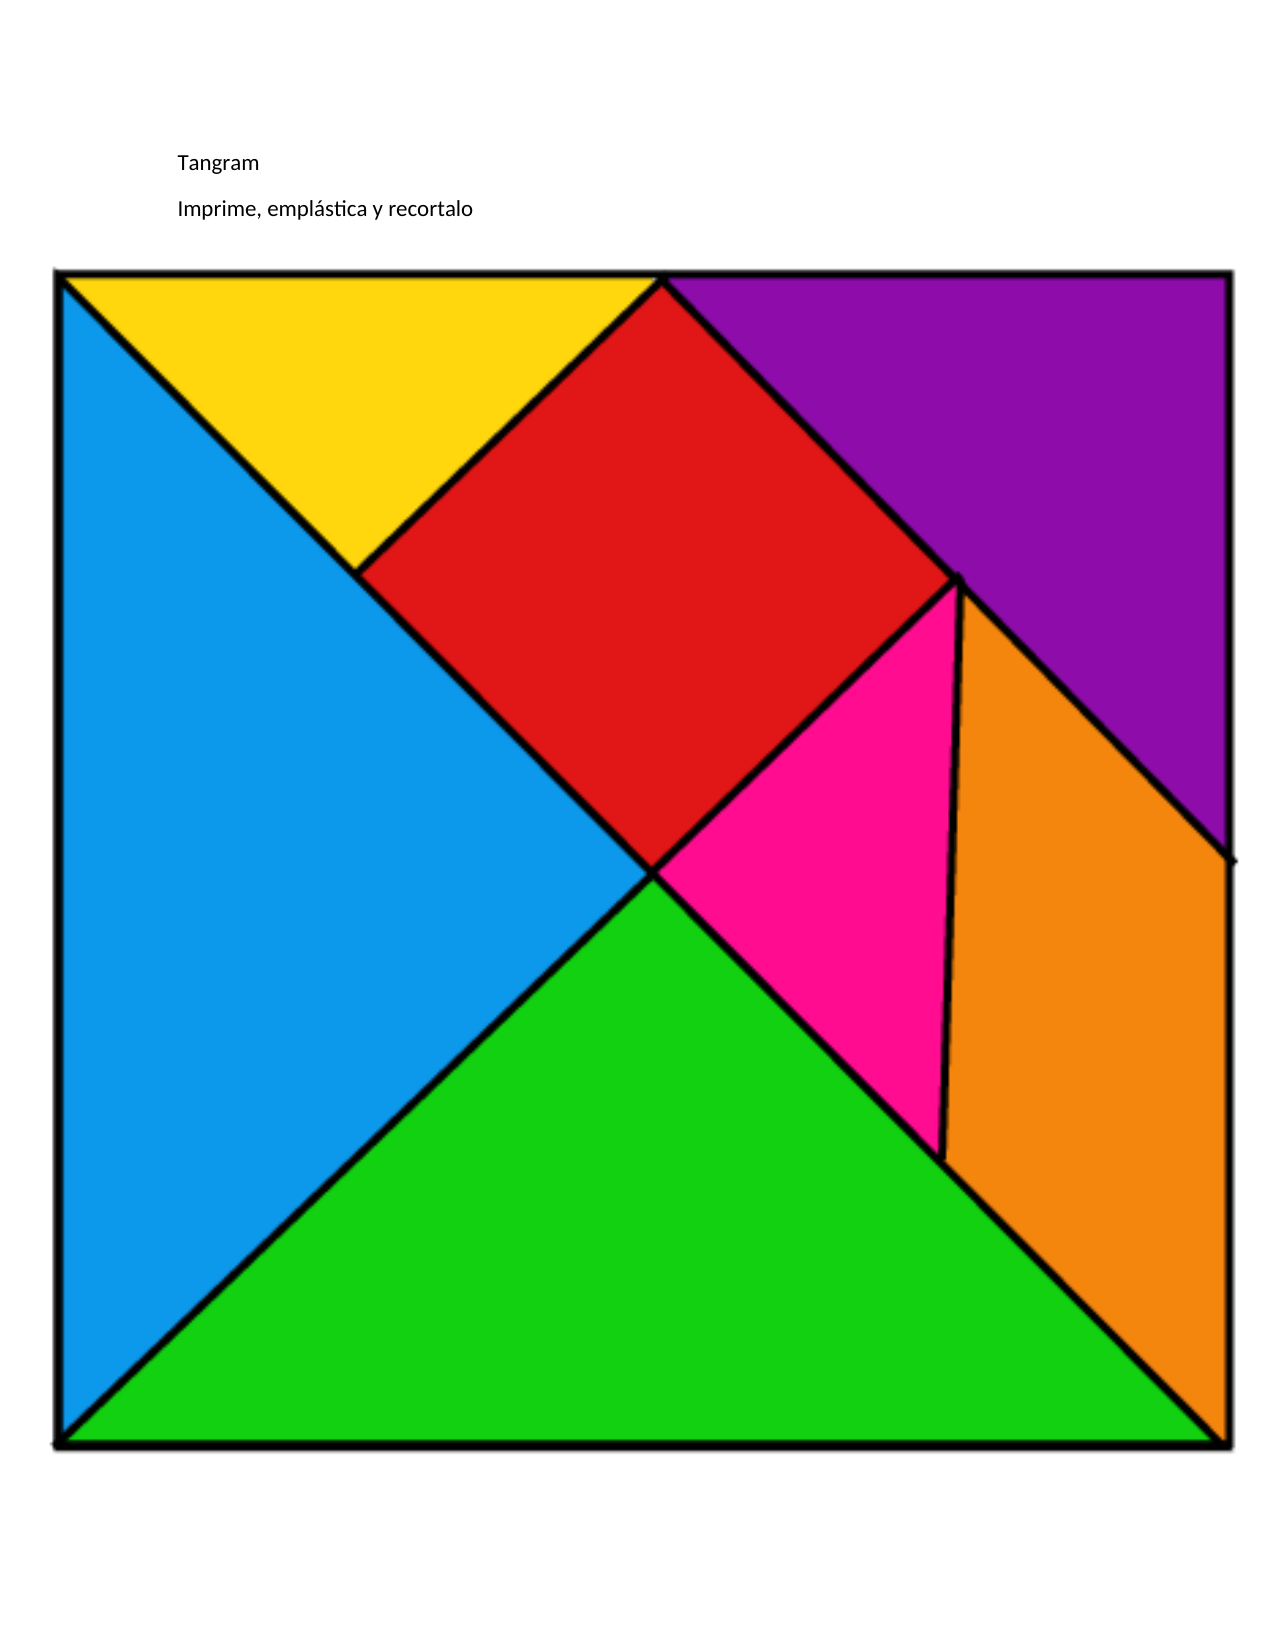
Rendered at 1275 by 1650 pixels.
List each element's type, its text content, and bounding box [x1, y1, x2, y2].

picture [41, 265, 1244, 1476]
text Imprime, emplástica y recortalo [177, 194, 1098, 222]
text Tangram [177, 148, 1098, 176]
